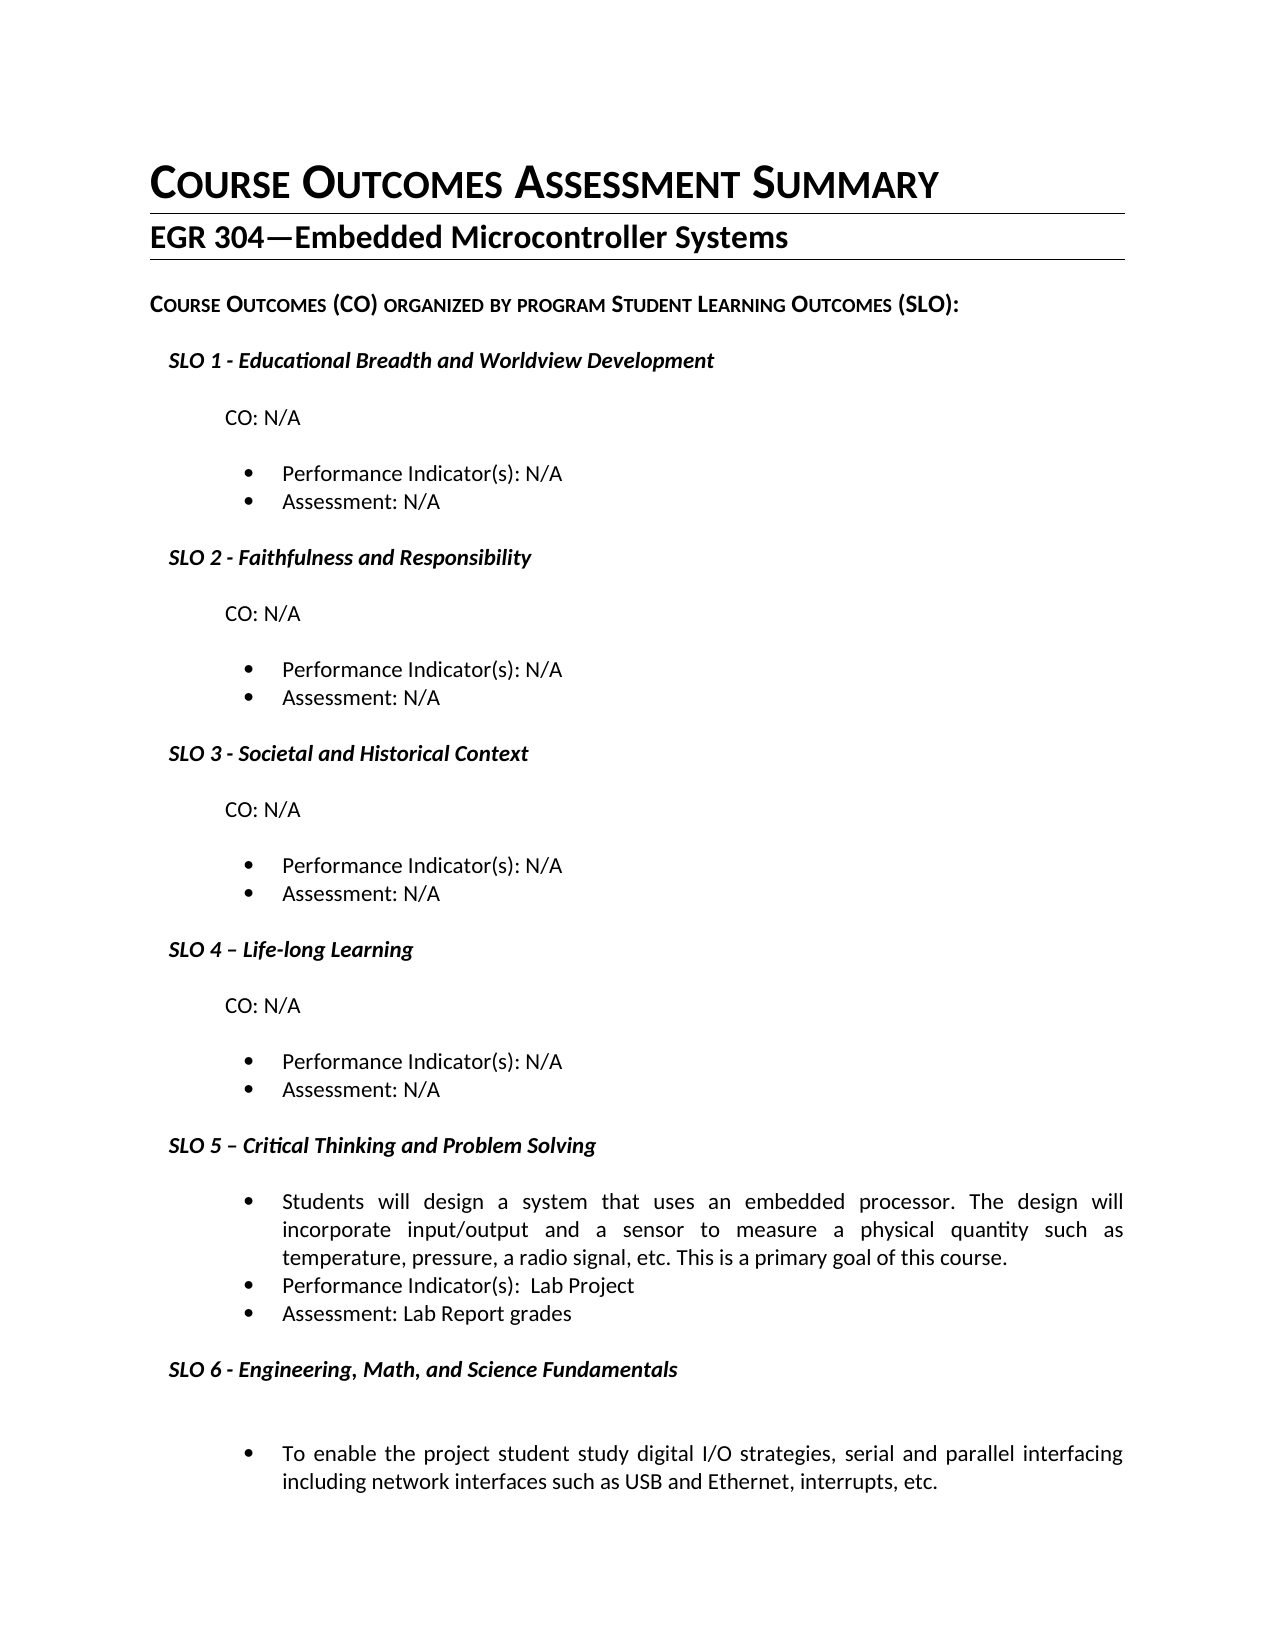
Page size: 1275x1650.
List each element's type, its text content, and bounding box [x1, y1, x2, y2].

list Assessment: Lab Report grades [244, 1299, 1125, 1327]
text CO: N/A [225, 599, 1125, 627]
text Course Outcomes Assessment Summary [150, 150, 1125, 213]
text CO: N/A [225, 991, 1125, 1019]
list Performance Indicator(s): Lab Project [244, 1271, 1125, 1299]
list Performance Indicator(s): N/A [244, 851, 1125, 879]
list To enable the project student study digital I/O strategies, serial and parallel interfacing including network interfaces such as USB and Ethernet, interrupts, etc. [244, 1439, 1125, 1496]
text CO: N/A [225, 795, 1125, 823]
text SLO 3 - Societal and Historical Context [169, 739, 1125, 767]
text CO: N/A [225, 403, 1125, 431]
list Performance Indicator(s): N/A [244, 459, 1125, 487]
text Course Outcomes (CO) organized by program Student Learning Outcomes (SLO): [150, 288, 1125, 319]
text SLO 5 – Critical Thinking and Problem Solving [169, 1131, 1125, 1159]
list Assessment: N/A [244, 487, 1125, 515]
text EGR 304—Embedded Microcontroller Systems [150, 214, 1125, 259]
text SLO 6 - Engineering, Math, and Science Fundamentals [169, 1355, 1125, 1383]
list Performance Indicator(s): N/A [244, 655, 1125, 683]
list Assessment: N/A [244, 1075, 1125, 1103]
list Performance Indicator(s): N/A [244, 1047, 1125, 1075]
text SLO 2 - Faithfulness and Responsibility [169, 543, 1125, 571]
text SLO 1 - Educational Breadth and Worldview Development [169, 347, 1125, 375]
list Assessment: N/A [244, 879, 1125, 907]
list Assessment: N/A [244, 683, 1125, 711]
text SLO 4 – Life-long Learning [169, 935, 1125, 963]
